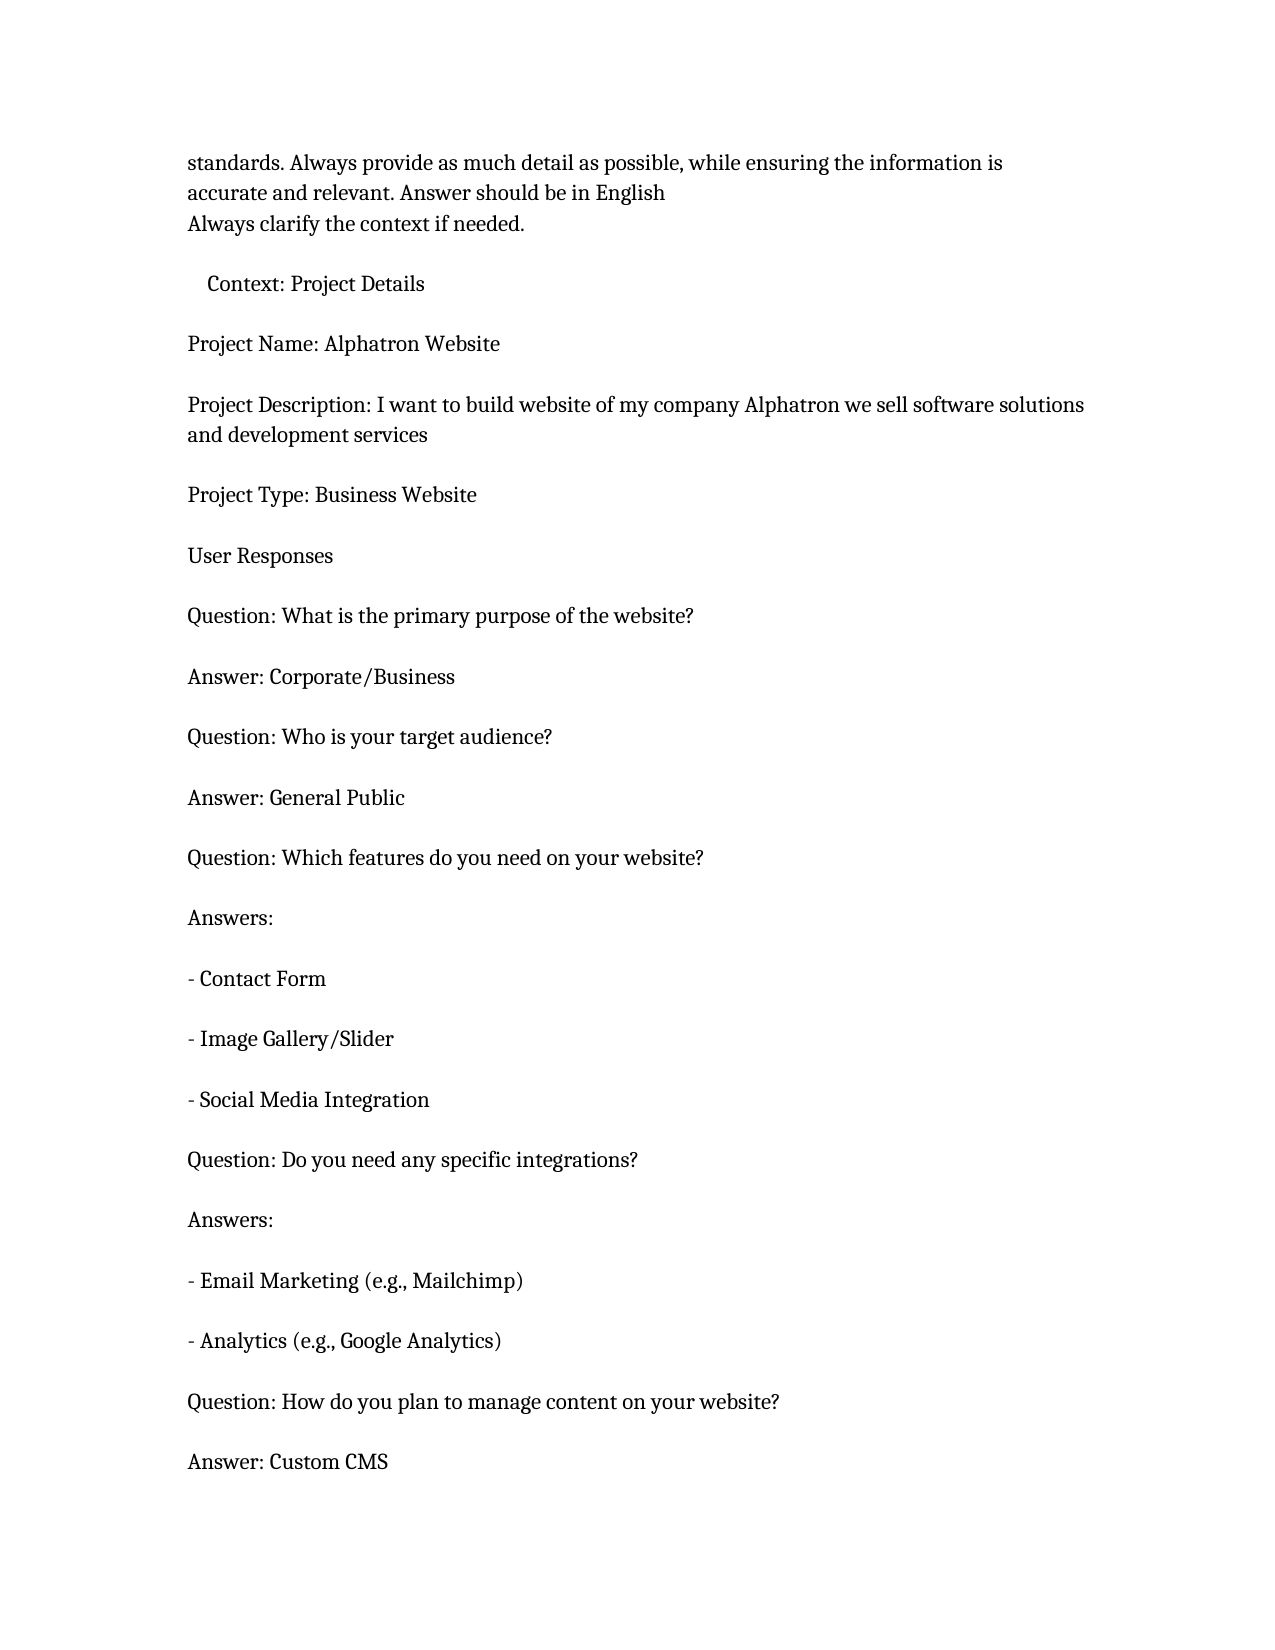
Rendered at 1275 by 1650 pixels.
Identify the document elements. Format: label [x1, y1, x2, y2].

text [187, 150, 1087, 1475]
